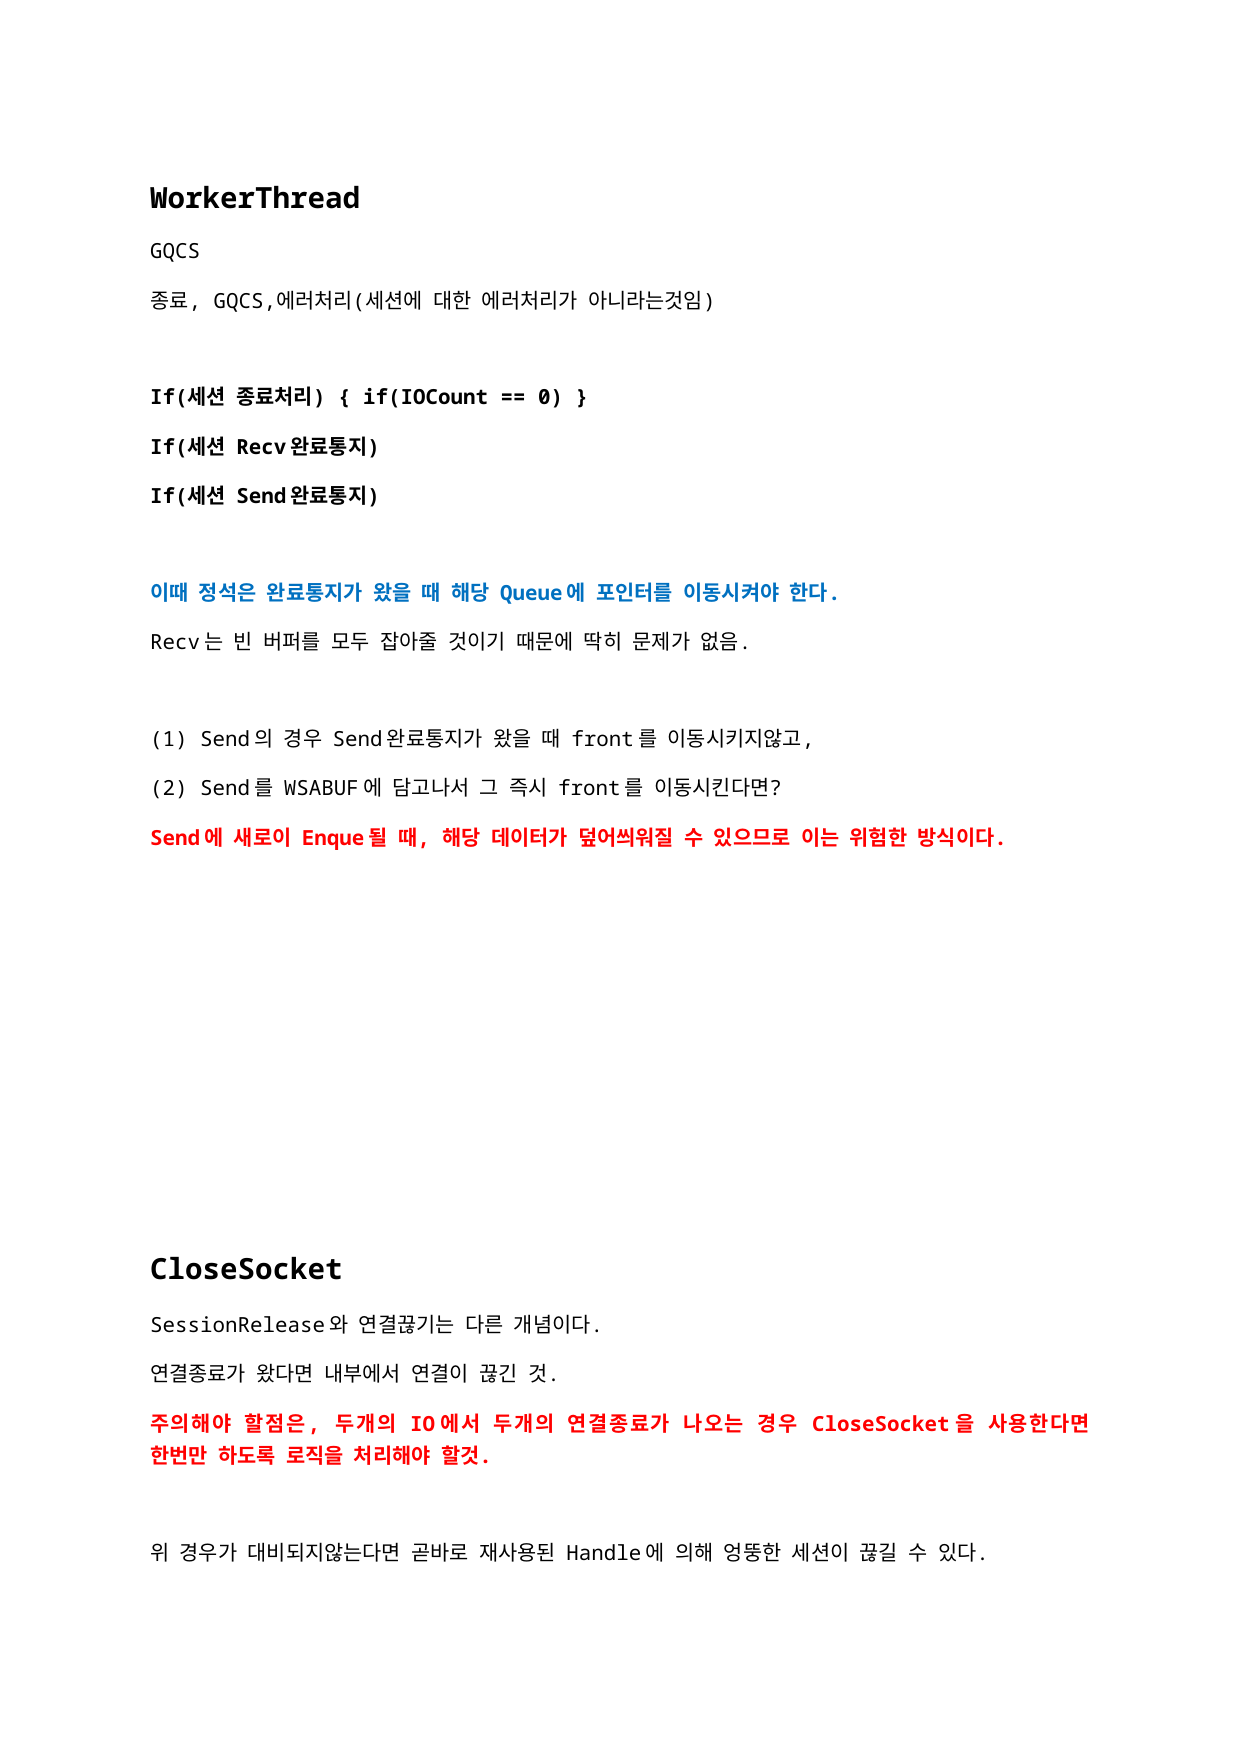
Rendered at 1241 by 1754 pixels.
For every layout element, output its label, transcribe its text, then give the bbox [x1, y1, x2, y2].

text SessionRelease와 연결끊기는 다른 개념이다. [150, 1308, 1090, 1338]
text If(세션 Recv완료통지) [150, 430, 1090, 460]
text WorkerThread [150, 177, 1090, 217]
text (2) Send를 WSABUF에 담고나서 그 즉시 front를 이동시킨다면? [150, 771, 1090, 802]
text 주의해야 할점은, 두개의 IO에서 두개의 연결종료가 나오는 경우 CloseSocket을 사용한다면 한번만 하도록 로직을 처리해야 할것. [150, 1407, 1090, 1470]
text CloseSocket [150, 1248, 1090, 1288]
text 이때 정석은 완료통지가 왔을 때 해당 Queue에 포인터를 이동시켜야 한다. [150, 576, 1090, 606]
text Send에 새로이 Enque될 때, 해당 데이터가 덮어씌워질 수 있으므로 이는 위험한 방식이다. [150, 821, 1090, 851]
text If(세션 Send완료통지) [150, 479, 1090, 510]
text GQCS [150, 237, 1090, 265]
text Recv는 빈 버퍼를 모두 잡아줄 것이기 때문에 딱히 문제가 없음. [150, 625, 1090, 656]
text If(세션 종료처리) { if(IOCount == 0) } [150, 381, 1090, 411]
text 연결종료가 왔다면 내부에서 연결이 끊긴 것. [150, 1357, 1090, 1388]
text 위 경우가 대비되지않는다면 곧바로 재사용된 Handle에 의해 엉뚱한 세션이 끊길 수 있다. [150, 1536, 1090, 1566]
text (1) Send의 경우 Send완료통지가 왔을 때 front를 이동시키지않고, [150, 722, 1090, 752]
text 종료, GQCS,에러처리(세션에 대한 에러처리가 아니라는것임) [150, 284, 1090, 314]
